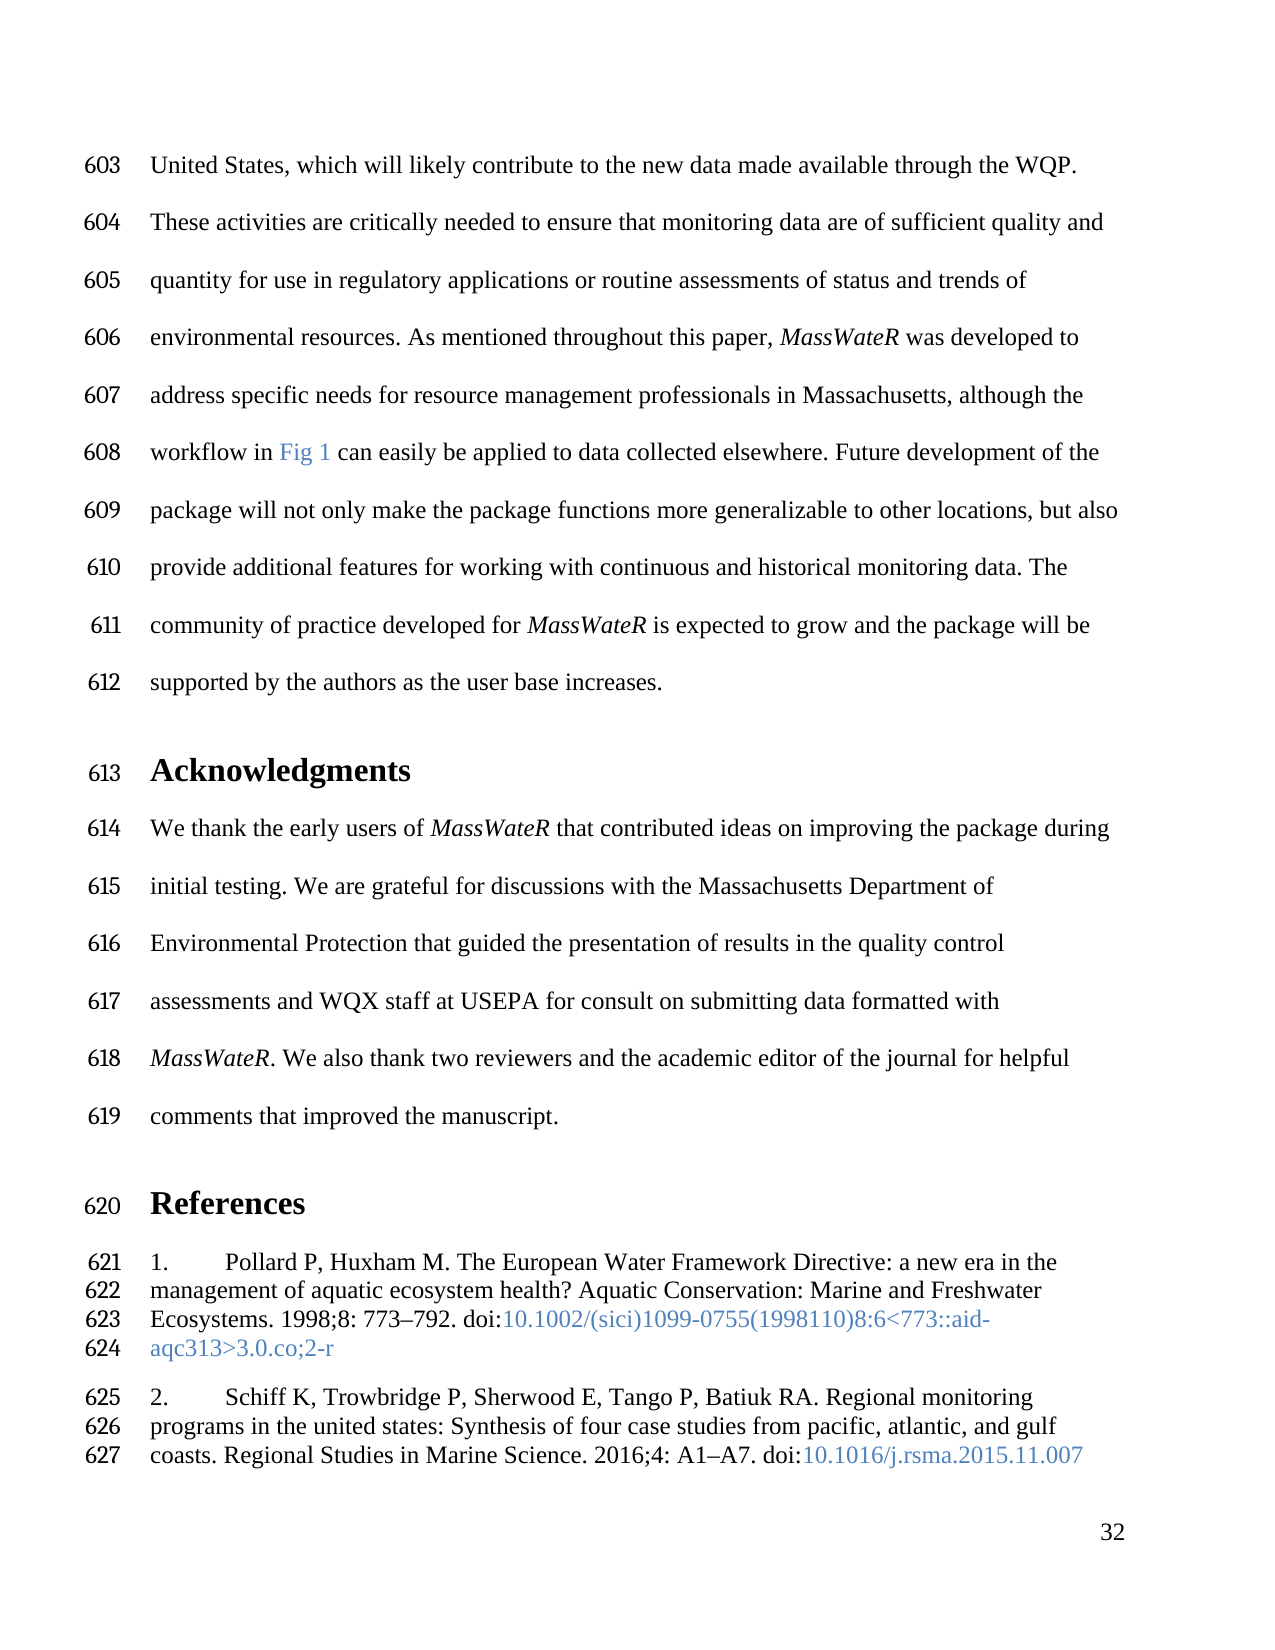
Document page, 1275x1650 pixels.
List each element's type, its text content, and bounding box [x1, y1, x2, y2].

subtitle References [150, 1183, 1125, 1222]
subtitle Acknowledgments [150, 750, 1125, 788]
text 2. Schiff K, Trowbridge P, Sherwood E, Tango P, Batiuk RA. Regional monitoring programs in the united states: Synthesis of four case studies from pacific, atlantic, and gulf coasts. Regional Studies in Marine Science. 2016;4: A1–A7. doi:10.1016/j.rsma.2015.11.007 [150, 1382, 1125, 1469]
text We thank the early users of MassWateR that contributed ideas on improving the package during initial testing. We are grateful for discussions with the Massachusetts Department of Environmental Protection that guided the presentation of results in the quality control assessments and WQX staff at USEPA for consult on submitting data formatted with MassWateR. We also thank two reviewers and the academic editor of the journal for helpful comments that improved the manuscript. [150, 813, 1125, 1129]
text 1. Pollard P, Huxham M. The European Water Framework Directive: a new era in the management of aquatic ecosystem health? Aquatic Conservation: Marine and Freshwater Ecosystems. 1998;8: 773–792. doi:10.1002/(sici)1099-0755(1998110)8:6<773::aid-aqc313>3.0.co;2-r [150, 1247, 1125, 1362]
